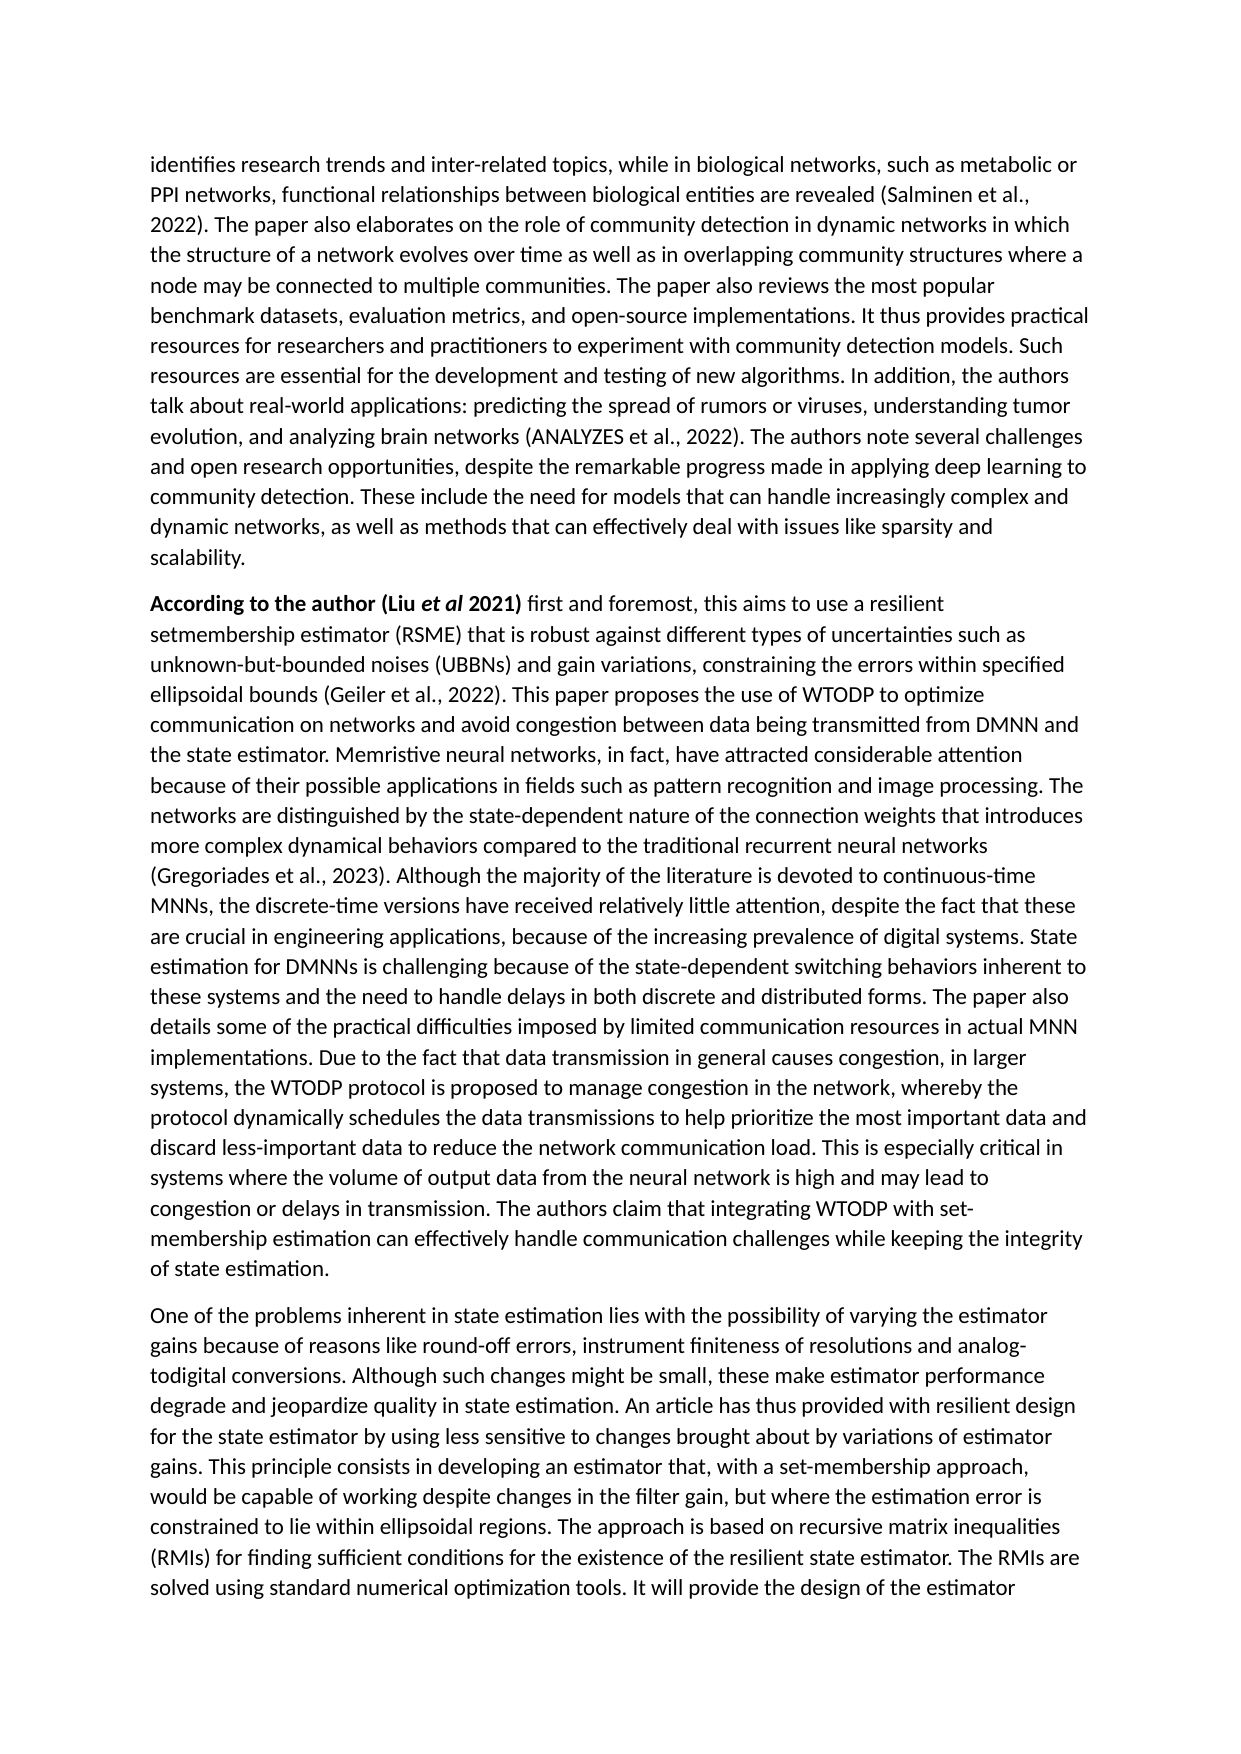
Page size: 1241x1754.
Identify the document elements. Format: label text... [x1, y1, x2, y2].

text According to the author (Liu et al 2021) first and foremost, this aims to use a resilient setmembership estimator (RSME) that is robust against different types of uncertainties such as unknown-but-bounded noises (UBBNs) and gain variations, constraining the errors within specified ellipsoidal bounds (Geiler et al., 2022). This paper proposes the use of WTODP to optimize communication on networks and avoid congestion between data being transmitted from DMNN and the state estimator. Memristive neural networks, in fact, have attracted considerable attention because of their possible applications in fields such as pattern recognition and image processing. The networks are distinguished by the state-dependent nature of the connection weights that introduces more complex dynamical behaviors compared to the traditional recurrent neural networks (Gregoriades et al., 2023). Although the majority of the literature is devoted to continuous-time MNNs, the discrete-time versions have received relatively little attention, despite the fact that these are crucial in engineering applications, because of the increasing prevalence of digital systems. State estimation for DMNNs is challenging because of the state-dependent switching behaviors inherent to these systems and the need to handle delays in both discrete and distributed forms. The paper also details some of the practical difficulties imposed by limited communication resources in actual MNN implementations. Due to the fact that data transmission in general causes congestion, in larger systems, the WTODP protocol is proposed to manage congestion in the network, whereby the protocol dynamically schedules the data transmissions to help prioritize the most important data and discard less-important data to reduce the network communication load. This is especially critical in systems where the volume of output data from the neural network is high and may lead to congestion or delays in transmission. The authors claim that integrating WTODP with set-membership estimation can effectively handle communication challenges while keeping the integrity of state estimation. [150, 589, 1090, 1282]
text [150, 1301, 1090, 1601]
text identifies research trends and inter-related topics, while in biological networks, such as metabolic or PPI networks, functional relationships between biological entities are revealed (Salminen et al., 2022). The paper also elaborates on the role of community detection in dynamic networks in which the structure of a network evolves over time as well as in overlapping community structures where a node may be connected to multiple communities. The paper also reviews the most popular benchmark datasets, evaluation metrics, and open-source implementations. It thus provides practical resources for researchers and practitioners to experiment with community detection models. Such resources are essential for the development and testing of new algorithms. In addition, the authors talk about real-world applications: predicting the spread of rumors or viruses, understanding tumor evolution, and analyzing brain networks (ANALYZES et al., 2022). The authors note several challenges and open research opportunities, despite the remarkable progress made in applying deep learning to community detection. These include the need for models that can handle increasingly complex and dynamic networks, as well as methods that can effectively deal with issues like sparsity and scalability. [150, 150, 1090, 571]
